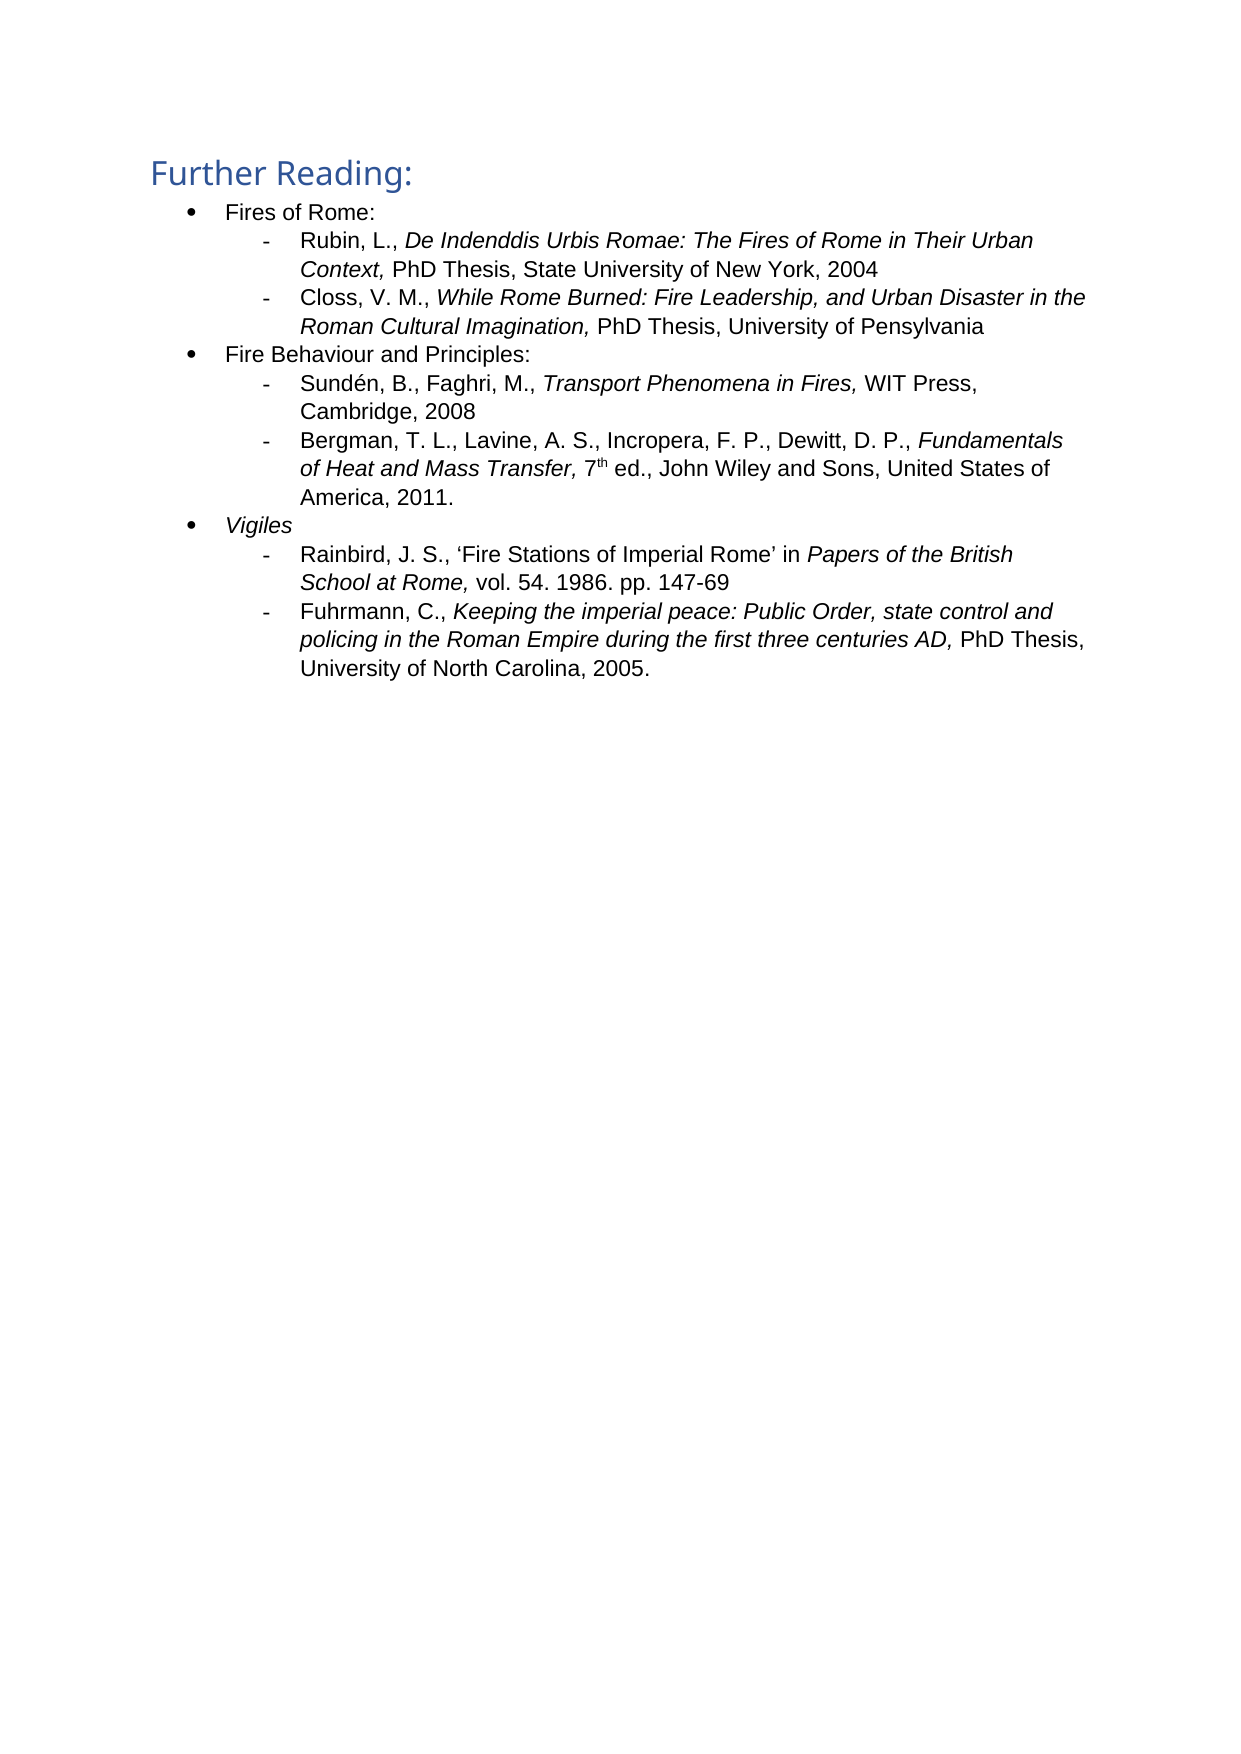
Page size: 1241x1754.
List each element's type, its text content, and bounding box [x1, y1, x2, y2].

list Fire Behaviour and Principles: [187, 341, 1090, 368]
list Fires of Rome: [187, 199, 1090, 225]
list Closs, V. M., While Rome Burned: Fire Leadership, and Urban Disaster in the Roman Cultural Imagination, PhD Thesis, University of Pensylvania [262, 284, 1090, 339]
list Rainbird, J. S., ‘Fire Stations of Imperial Rome’ in Papers of the British School at Rome, vol. 54. 1986. pp. 147-69 [262, 541, 1090, 596]
list Vigiles [187, 512, 1090, 538]
subtitle Further Reading: [150, 150, 1090, 195]
list Bergman, T. L., Lavine, A. S., Incropera, F. P., Dewitt, D. P., Fundamentals of Heat and Mass Transfer, 7th ed., John Wiley and Sons, United States of America, 2011. [262, 427, 1090, 510]
list Rubin, L., De Indenddis Urbis Romae: The Fires of Rome in Their Urban Context, PhD Thesis, State University of New York, 2004 [262, 227, 1090, 282]
list Fuhrmann, C., Keeping the imperial peace: Public Order, state control and policing in the Roman Empire during the first three centuries AD, PhD Thesis, University of North Carolina, 2005. [262, 598, 1090, 681]
list Sundén, B., Faghri, M., Transport Phenomena in Fires, WIT Press, Cambridge, 2008 [262, 370, 1090, 425]
